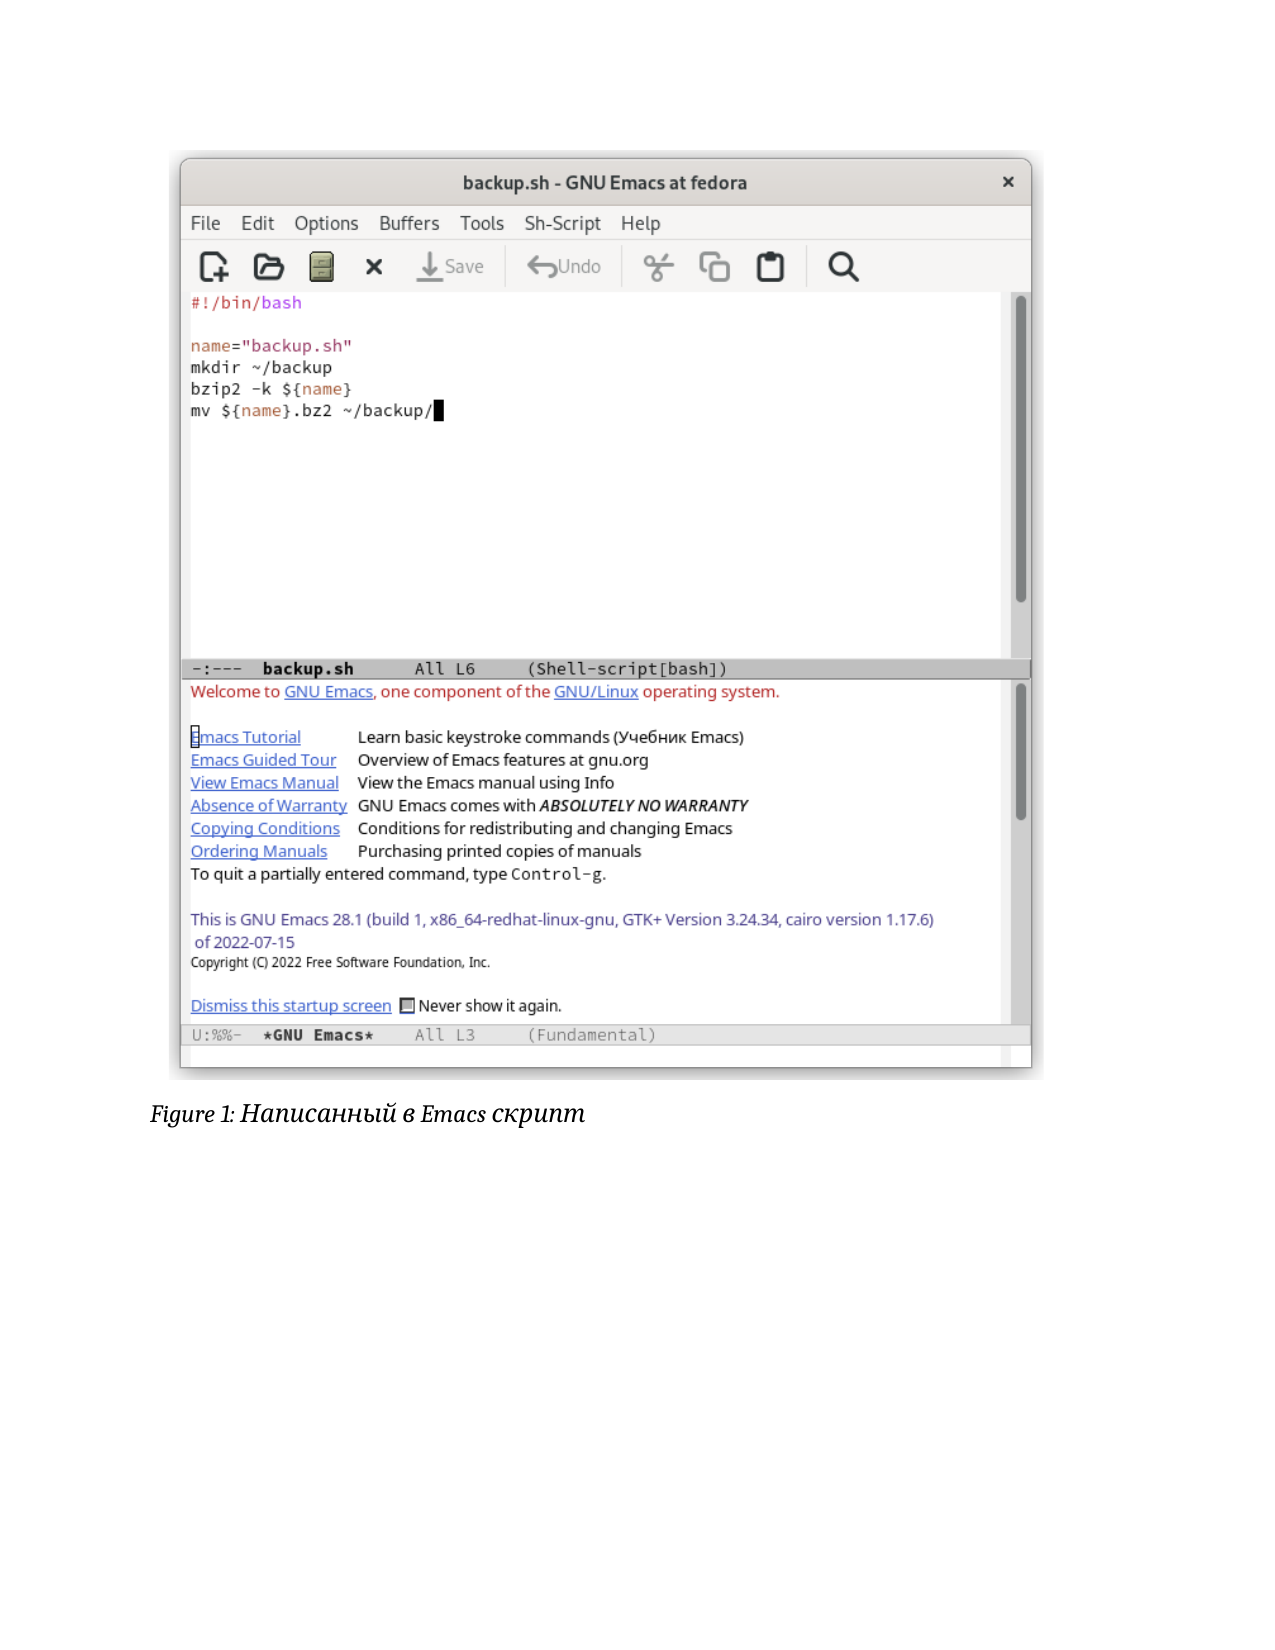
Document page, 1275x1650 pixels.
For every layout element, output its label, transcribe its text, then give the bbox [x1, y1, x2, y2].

text Figure 1: Написанный в Emacs скрипт [150, 1100, 1125, 1129]
picture [168, 150, 1044, 1080]
